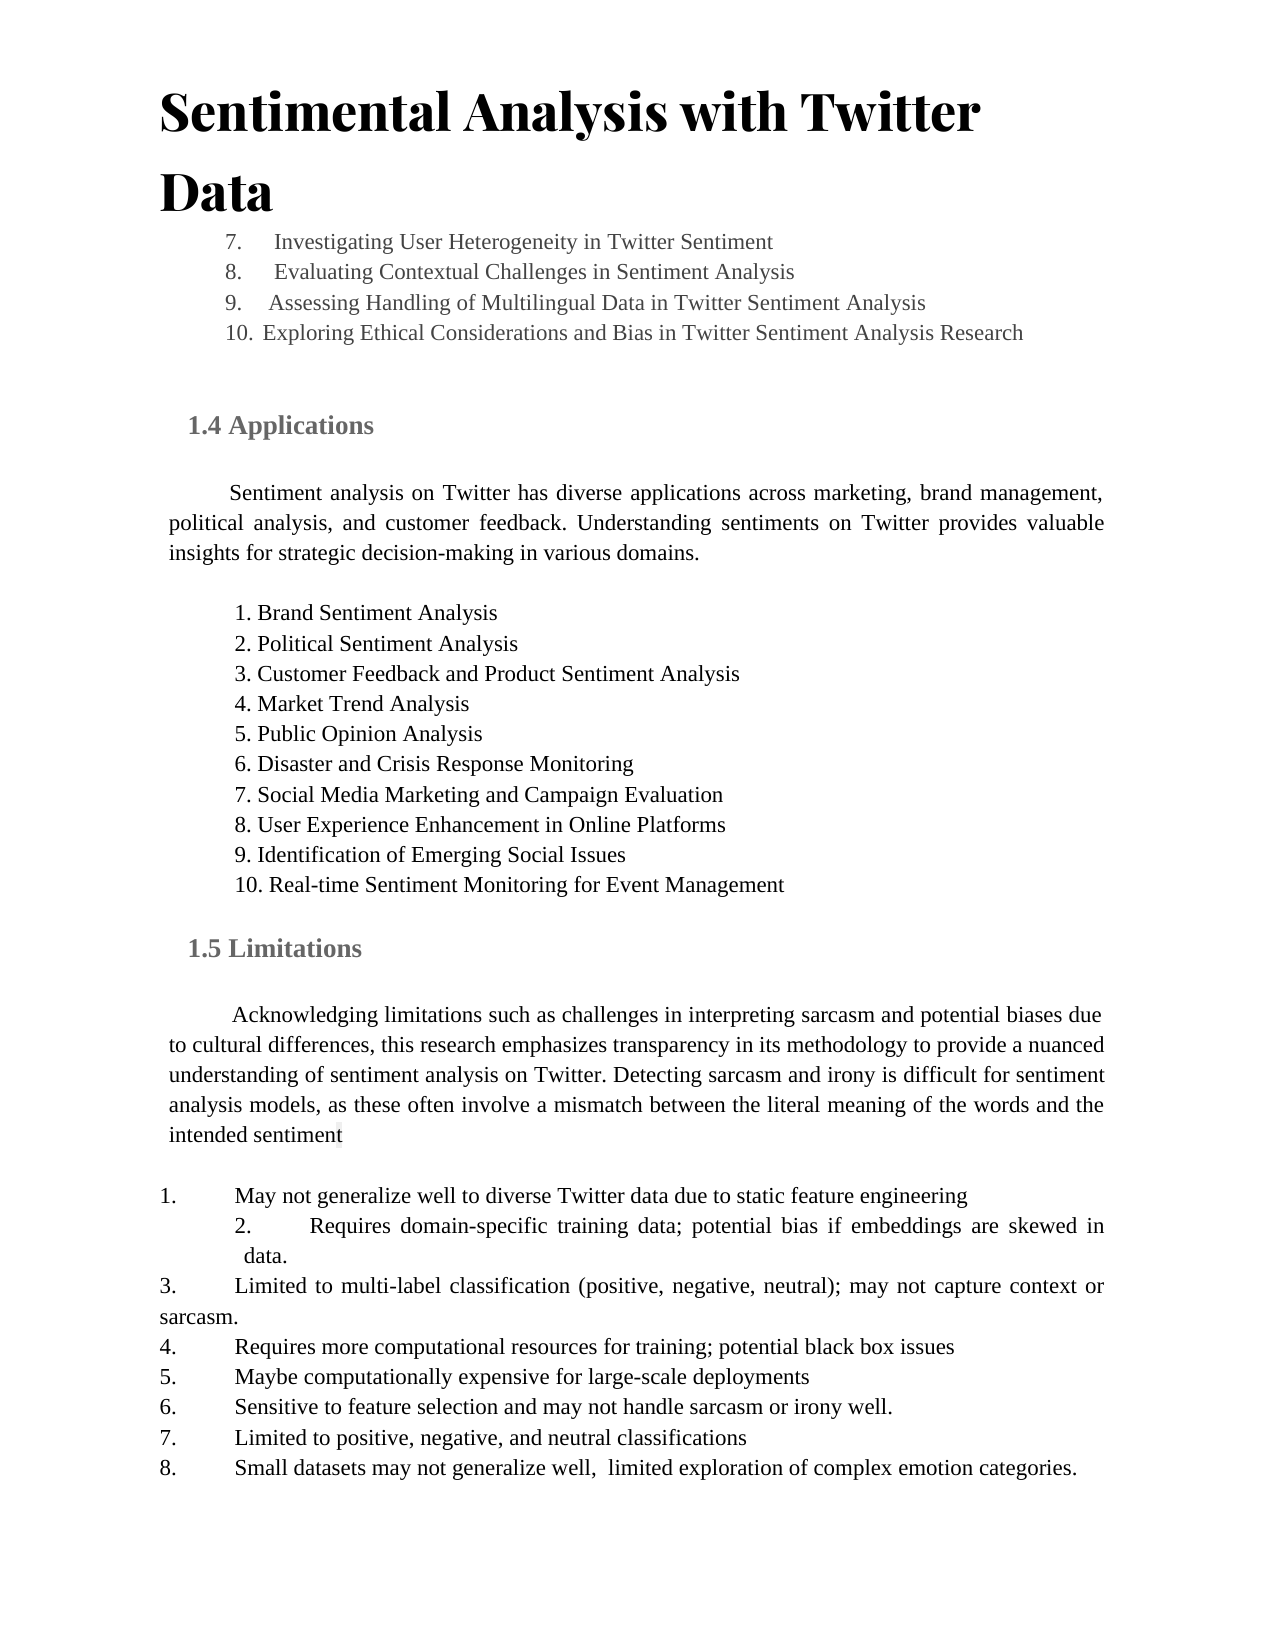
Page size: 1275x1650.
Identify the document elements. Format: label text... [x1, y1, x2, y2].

list Small datasets may not generalize well, limited exploration of complex emotion categories. [159, 1454, 1106, 1480]
list Maybe computationally expensive for large-scale deployments [159, 1363, 1106, 1389]
list Limited to multi-label classification (positive, negative, neutral); may not capture context or sarcasm. [159, 1273, 1106, 1329]
subtitle 1.5 Limitations [187, 932, 1106, 963]
text 1. Brand Sentiment Analysis [234, 569, 1106, 626]
text 2. Political Sentiment Analysis [234, 629, 1106, 656]
list Assessing Handling of Multilingual Data in Twitter Sentiment Analysis [225, 289, 1106, 315]
text Sentiment analysis on Twitter has diverse applications across marketing, brand management, political analysis, and customer feedback. Understanding sentiments on Twitter provides valuable insights for strategic decision-making in various domains. [103, 478, 1106, 565]
list Evaluating Contextual Challenges in Sentiment Analysis [225, 258, 1106, 285]
text 9. Identification of Emerging Social Issues [234, 841, 1106, 867]
text Acknowledging limitations such as challenges in interpreting sarcasm and potential biases due to cultural differences, this research emphasizes transparency in its methodology to provide a nuanced understanding of sentiment analysis on Twitter. Detecting sarcasm and irony is difficult for sentiment analysis models, as these often involve a mismatch between the literal meaning of the words and the intended sentiment [103, 1001, 1106, 1148]
list Investigating User Heterogeneity in Twitter Sentiment [225, 228, 1106, 254]
list Sensitive to feature selection and may not handle sarcasm or irony well. [159, 1393, 1106, 1420]
list Exploring Ethical Considerations and Bias in Twitter Sentiment Analysis Research [225, 319, 1106, 345]
text 4. Market Trend Analysis [234, 690, 1106, 716]
text 3. Customer Feedback and Product Sentiment Analysis [234, 660, 1106, 686]
subtitle 1.4 Applications [187, 409, 1106, 441]
list Requires domain-specific training data; potential bias if embeddings are skewed in data. [234, 1212, 1106, 1269]
list Requires more computational resources for training; potential black box issues [159, 1333, 1106, 1359]
text 7. Social Media Marketing and Campaign Evaluation [234, 781, 1106, 807]
list Limited to positive, negative, and neutral classifications [159, 1424, 1106, 1450]
text 5. Public Opinion Analysis [234, 720, 1106, 747]
list May not generalize well to diverse Twitter data due to static feature engineering [159, 1182, 1106, 1208]
text 8. User Experience Enhancement in Online Platforms [234, 811, 1106, 837]
text 6. Disaster and Crisis Response Monitoring [234, 750, 1106, 777]
text 10. Real-time Sentiment Monitoring for Event Management [234, 871, 1106, 898]
